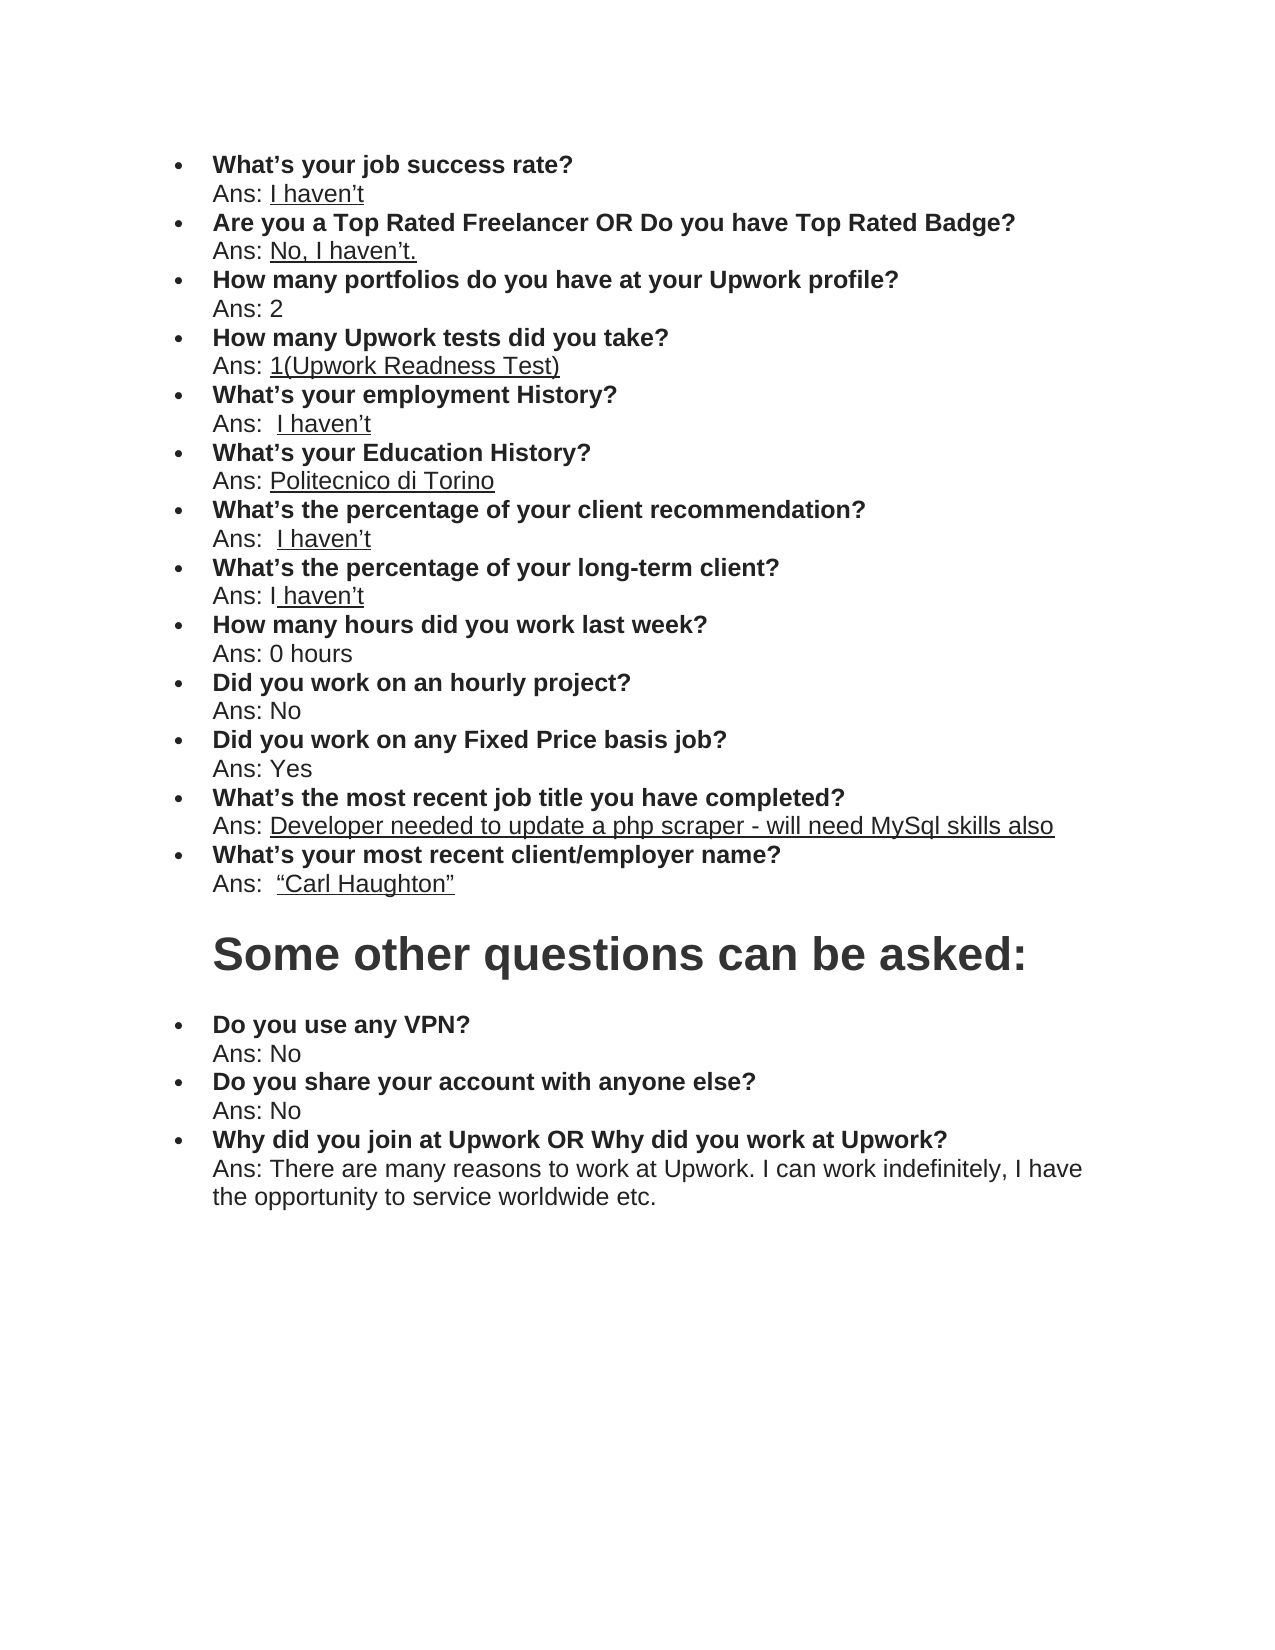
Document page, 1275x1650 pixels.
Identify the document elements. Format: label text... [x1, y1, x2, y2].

list What’s your Education History? Ans: Politecnico di Torino [175, 437, 1125, 495]
list Did you work on an hourly project? Ans: No [175, 667, 1125, 725]
list What’s your most recent client/employer name? Ans: “Carl Haughton” [175, 840, 1125, 897]
list What’s the most recent job title you have completed? Ans: Developer needed to update a php scraper - will need MySql skills also [175, 782, 1125, 840]
list Did you work on any Fixed Price basis job? Ans: Yes [175, 725, 1125, 782]
list How many portfolios do you have at your Upwork profile? Ans: 2 [175, 265, 1125, 322]
text Some other questions can be asked: [212, 927, 1125, 981]
list How many Upwork tests did you take? Ans: 1(Upwork Readness Test) [175, 322, 1125, 380]
list Do you use any VPN? Ans: No [175, 1010, 1125, 1067]
list Are you a Top Rated Freelancer OR Do you have Top Rated Badge? Ans: No, I haven’t. [175, 207, 1125, 265]
list Why did you join at Upwork OR Why did you work at Upwork? Ans: There are many reasons to work at Upwork. I can work indefinitely, I have the opportunity to service worldwide etc. [175, 1125, 1125, 1211]
list How many hours did you work last week? Ans: 0 hours [175, 610, 1125, 667]
list Do you share your account with anyone else? Ans: No [175, 1067, 1125, 1125]
list What’s the percentage of your client recommendation? Ans: I haven’t [175, 495, 1125, 552]
list What’s your job success rate? Ans: I haven’t [175, 150, 1125, 207]
list What’s your employment History? Ans: I haven’t [175, 380, 1125, 437]
list What’s the percentage of your long-term client? Ans: I haven’t [175, 552, 1125, 610]
